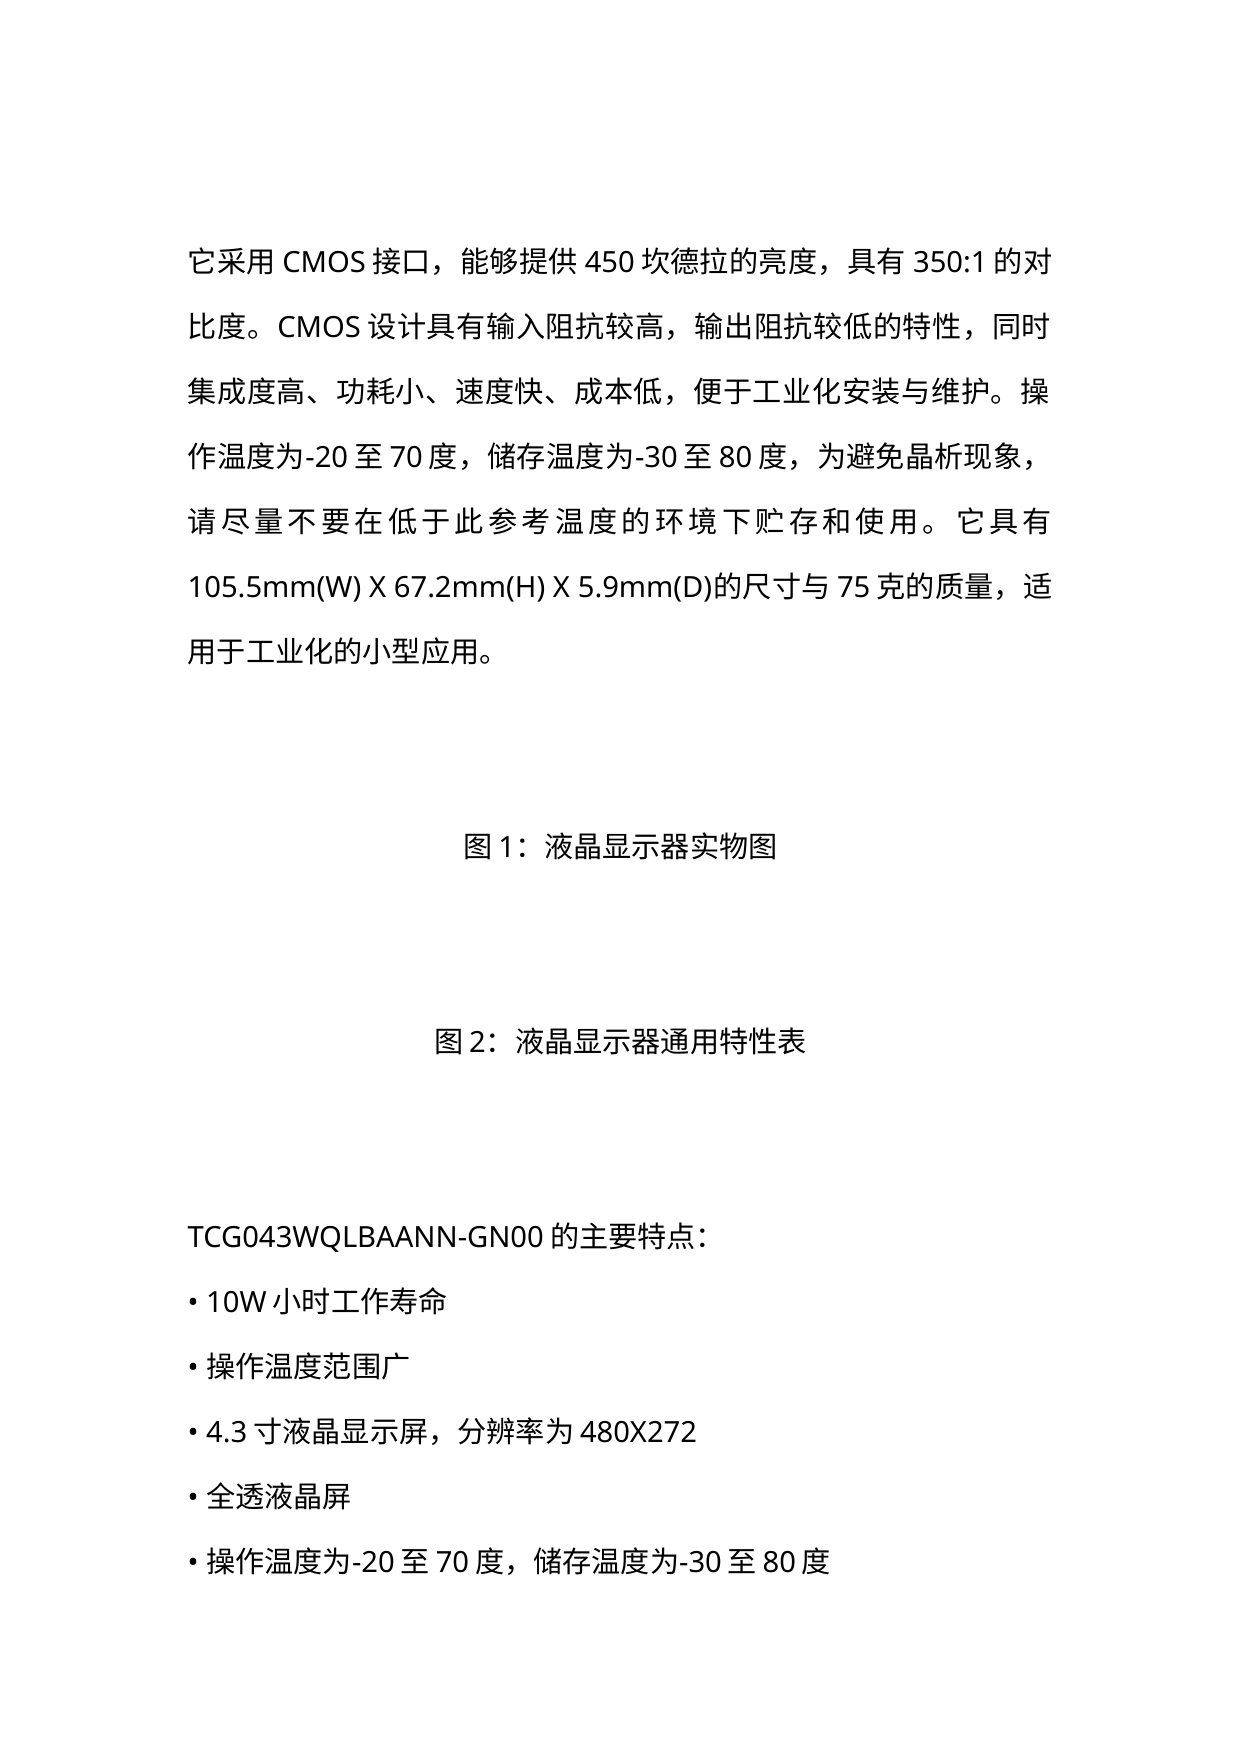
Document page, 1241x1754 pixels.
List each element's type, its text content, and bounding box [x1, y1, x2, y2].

text • 全透液晶屏 [187, 1462, 1053, 1527]
text • 4.3寸液晶显示屏，分辨率为480X272 [187, 1397, 1053, 1462]
text • 10W小时工作寿命 [187, 1267, 1053, 1332]
text 图1：液晶显示器实物图 [187, 812, 1053, 877]
text TCG043WQLBAANN-GN00的主要特点： [187, 1202, 1053, 1267]
text • 操作温度范围广 [187, 1332, 1053, 1397]
text 图2：液晶显示器通用特性表 [187, 1007, 1053, 1072]
text • 操作温度为-20至70度，储存温度为-30至80度 [187, 1527, 1053, 1592]
text 它采用CMOS接口，能够提供450坎德拉的亮度，具有350:1的对比度。CMOS设计具有输入阻抗较高，输出阻抗较低的特性，同时集成度高、功耗小、速度快、成本低，便于工业化安装与维护。操作温度为-20至70度，储存温度为-30至80度，为避免晶析现象，请尽量不要在低于此参考温度的环境下贮存和使用。它具有105.5mm(W) X 67.2mm(H) X 5.9mm(D)的尺寸与75克的质量，适用于工业化的小型应用。 [187, 227, 1053, 682]
